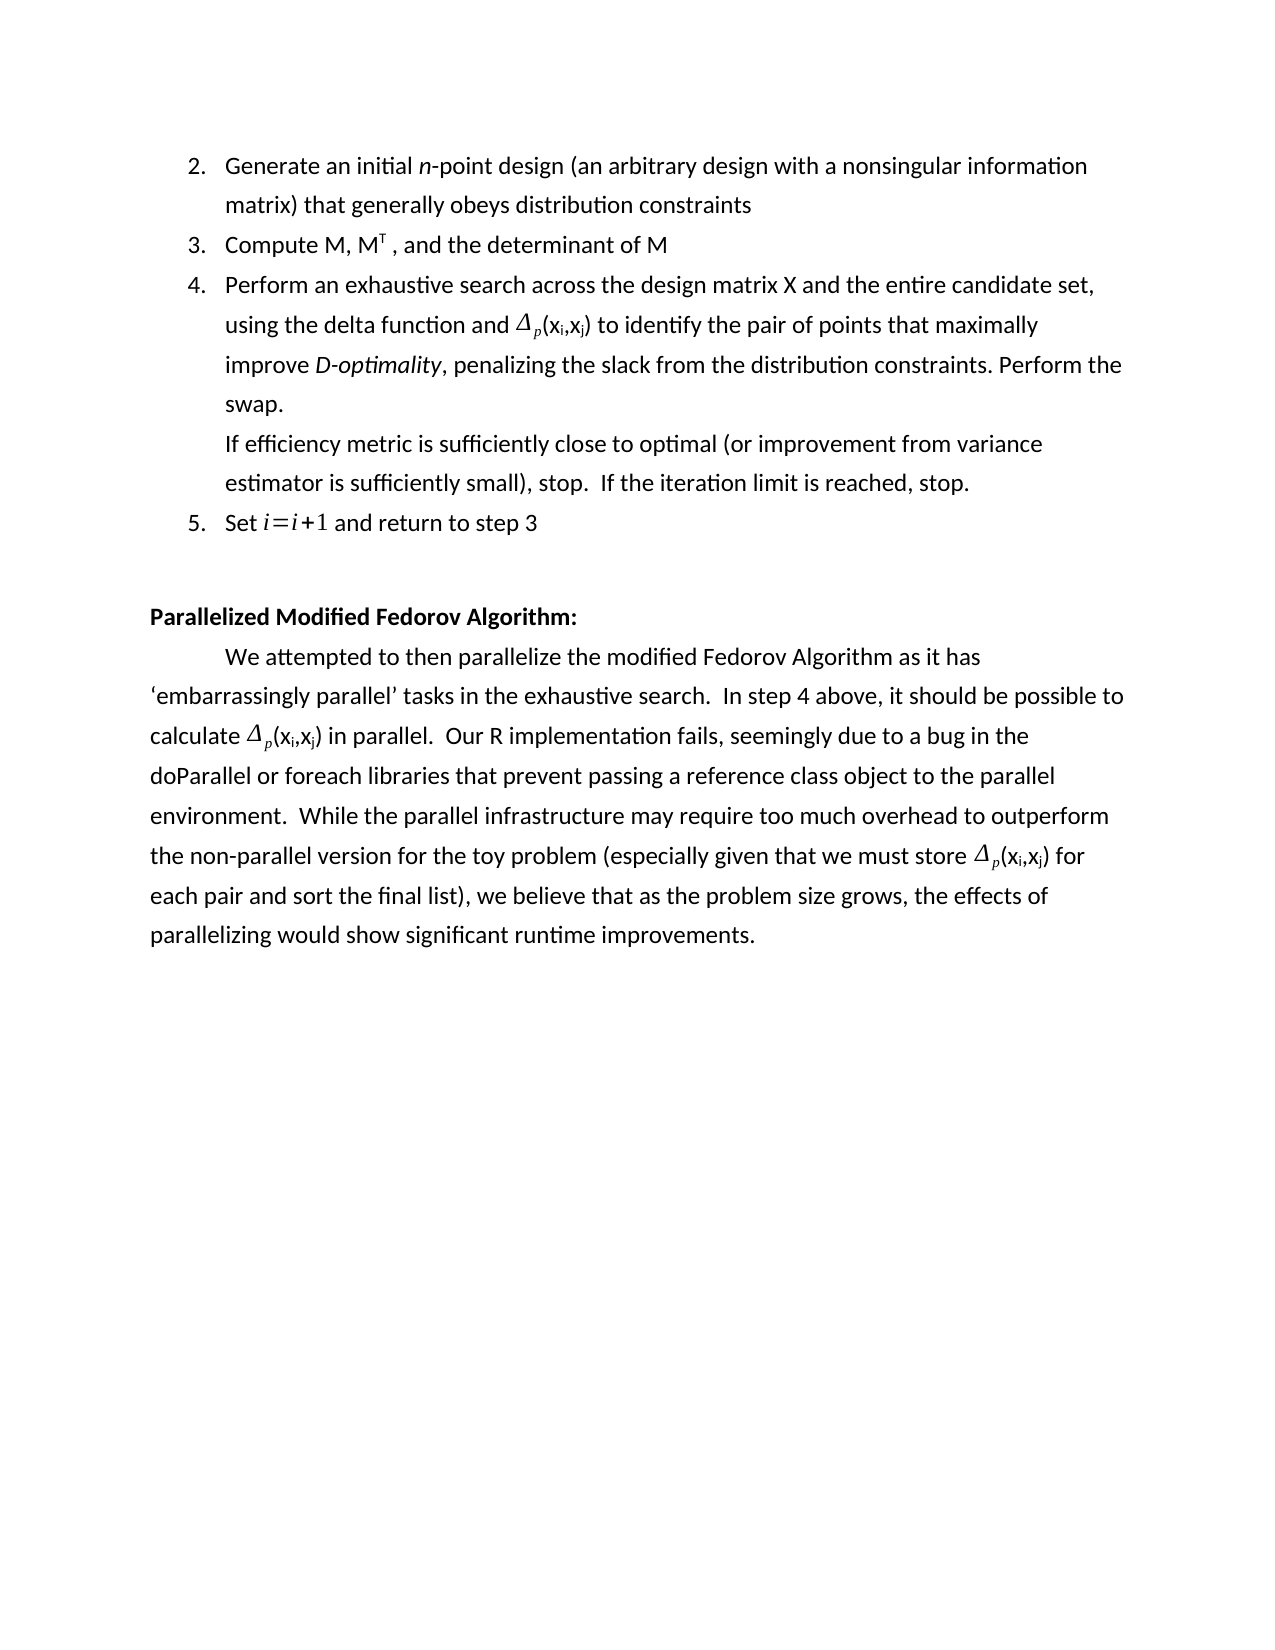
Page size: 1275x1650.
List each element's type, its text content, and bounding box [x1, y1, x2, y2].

text We attempted to then parallelize the modified Fedorov Algorithm as it has ‘embarrassingly parallel’ tasks in the exhaustive search. In step 4 above, it should be possible to calculate (xi,xj) in parallel. Our R implementation fails, seemingly due to a bug in the doParallel or foreach libraries that prevent passing a reference class object to the parallel environment. While the parallel infrastructure may require too much overhead to outperform the non-parallel version for the toy problem (especially given that we must store (xi,xj) for each pair and sort the final list), we believe that as the problem size grows, the effects of parallelizing would show significant runtime improvements. [150, 641, 1125, 950]
list Perform an exhaustive search across the design matrix X and the entire candidate set, using the delta function and (xi,xj) to identify the pair of points that maximally improve D-optimality, penalizing the slack from the distribution constraints. Perform the swap. If efficiency metric is sufficiently close to optimal (or improvement from variance estimator is sufficiently small), stop. If the iteration limit is reached, stop. [187, 269, 1125, 498]
text Parallelized Modified Fedorov Algorithm: [150, 601, 1125, 632]
list Generate an initial n-point design (an arbitrary design with a nonsingular information matrix) that generally obeys distribution constraints [187, 150, 1125, 220]
list Set and return to step 3 [187, 507, 1125, 538]
list Compute M, MT , and the determinant of M [187, 229, 1125, 260]
